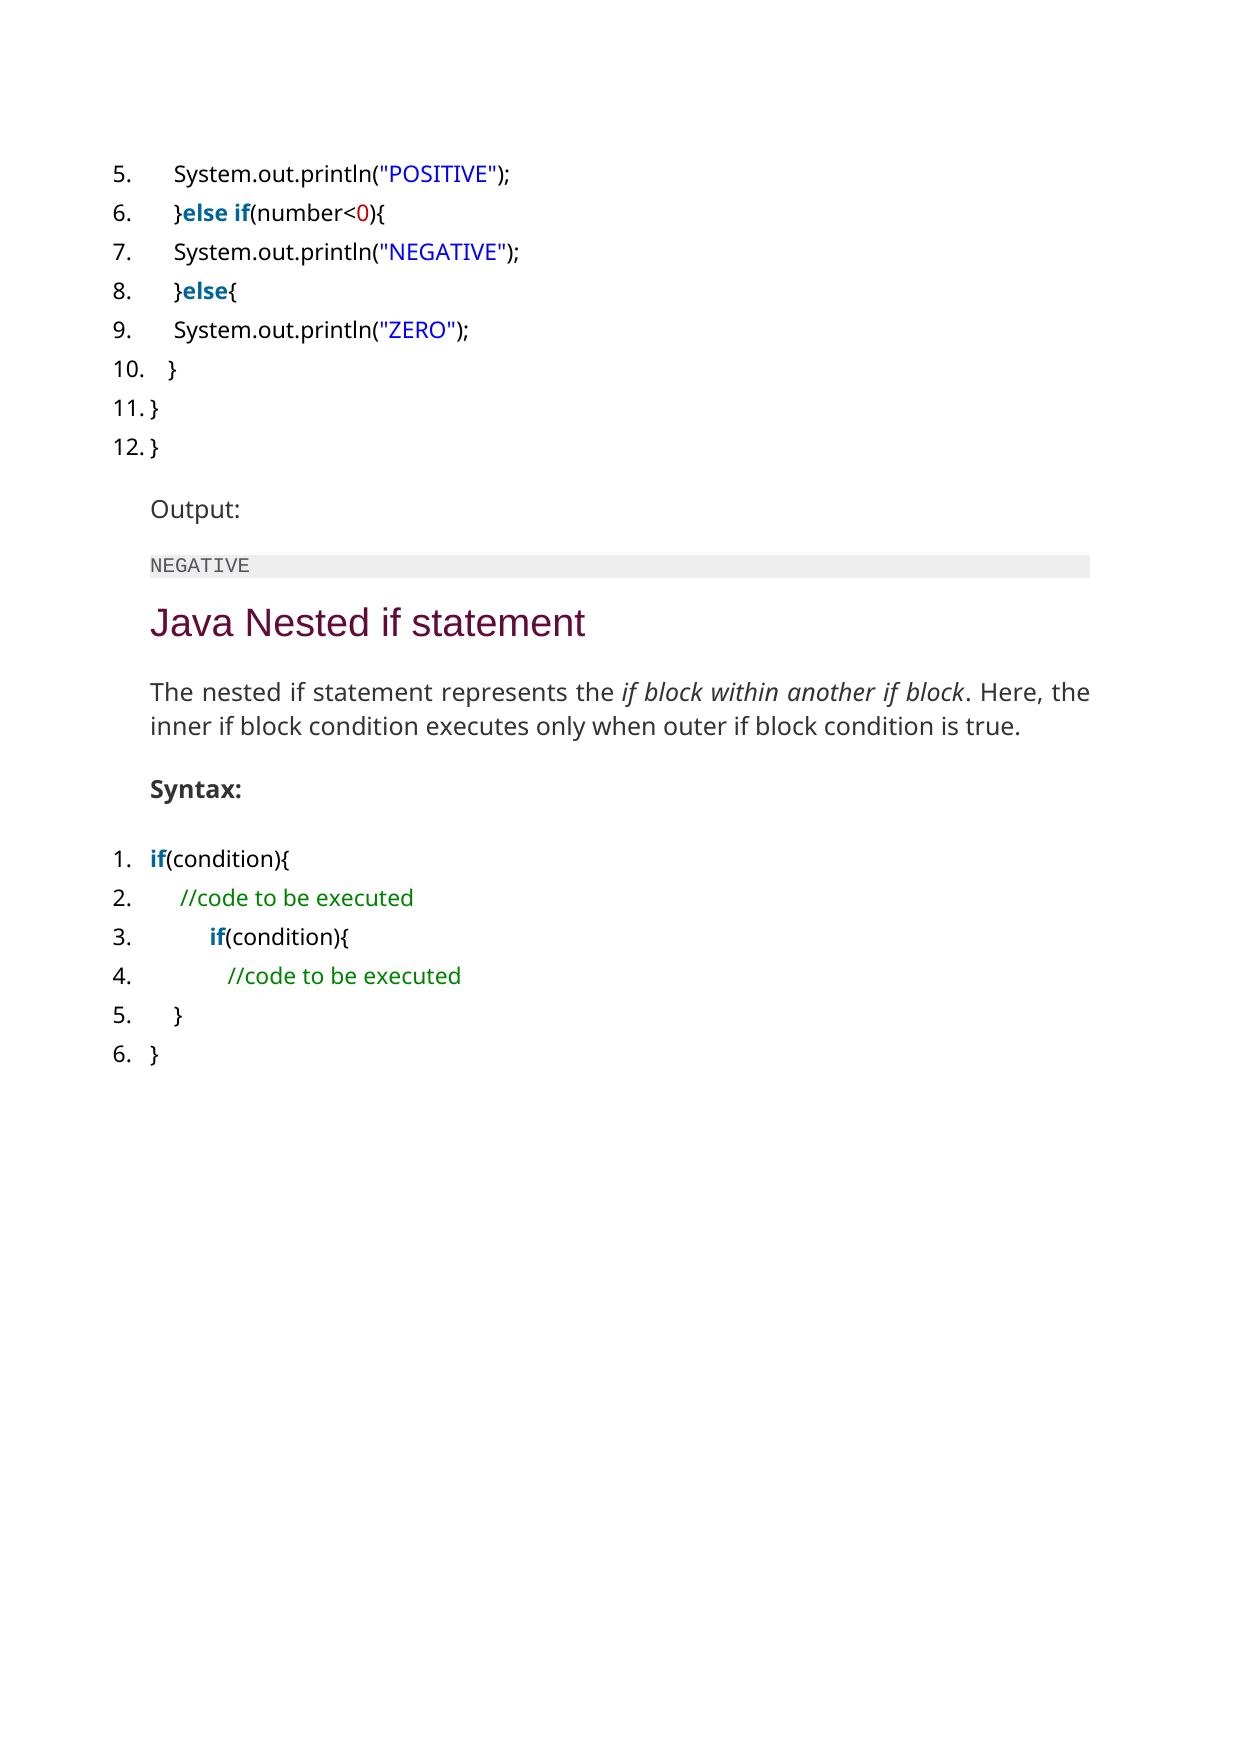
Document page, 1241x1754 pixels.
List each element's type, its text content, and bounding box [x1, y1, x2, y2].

text The nested if statement represents the if block within another if block. Here, the inner if block condition executes only when outer if block condition is true. [150, 674, 1090, 742]
list System.out.println("NEGATIVE"); [112, 228, 1090, 267]
list if(condition){ [112, 835, 1090, 874]
list //code to be executed [112, 874, 1090, 913]
text Syntax: [150, 771, 1090, 806]
list } [112, 345, 1090, 384]
list //code to be executed [112, 952, 1090, 991]
list } [112, 1030, 1090, 1069]
list } [112, 384, 1090, 423]
list System.out.println("POSITIVE"); [112, 150, 1090, 189]
list if(condition){ [112, 913, 1090, 952]
list System.out.println("ZERO"); [112, 306, 1090, 345]
text NEGATIVE [150, 555, 1090, 578]
list } [112, 423, 1090, 462]
list }else{ [112, 267, 1090, 306]
text Output: [150, 492, 1090, 526]
list } [112, 991, 1090, 1030]
subtitle Java Nested if statement [150, 599, 1090, 645]
list }else if(number<0){ [112, 189, 1090, 228]
